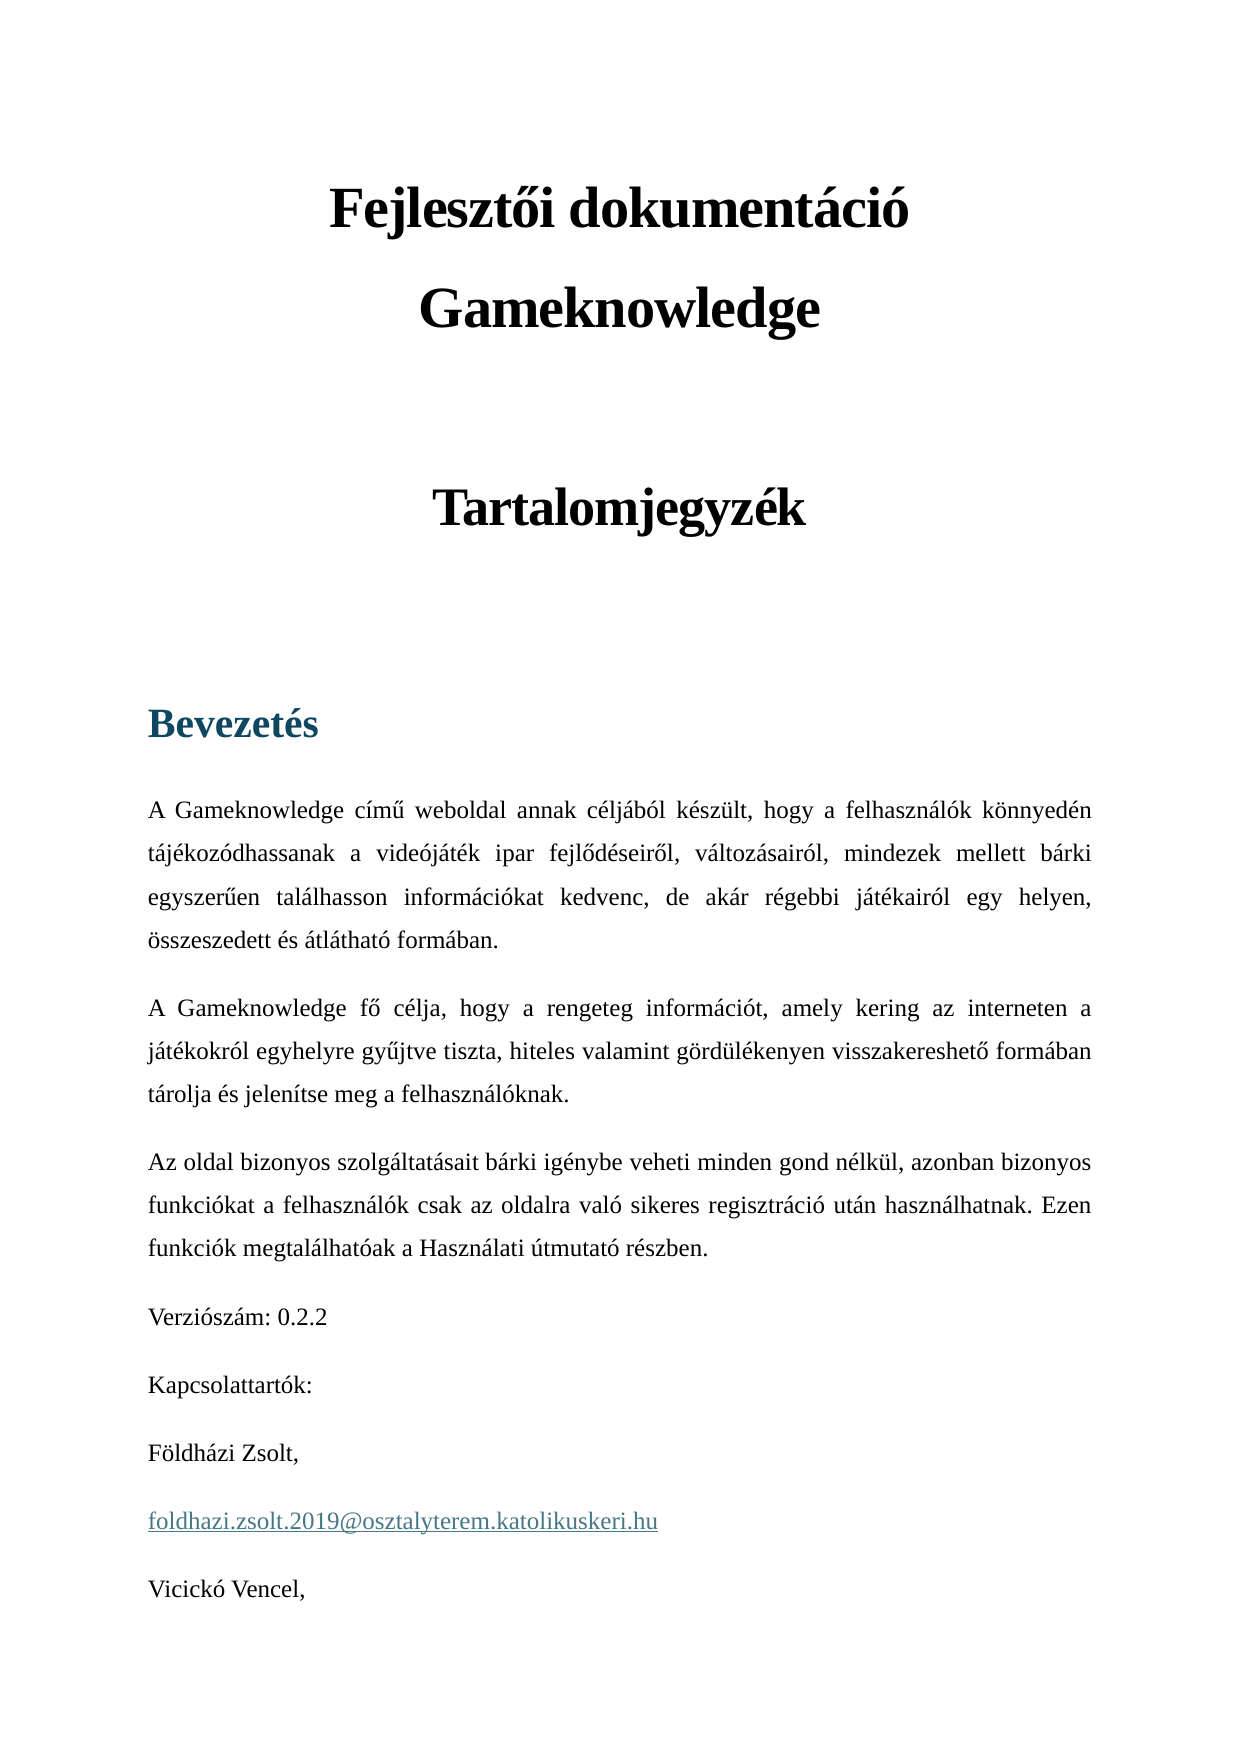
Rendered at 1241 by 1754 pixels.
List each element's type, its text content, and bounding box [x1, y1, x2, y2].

text Vicickó Vencel, [148, 1574, 1093, 1603]
text A Gameknowledge című weboldal annak céljából készült, hogy a felhasználók könnyedén tájékozódhassanak a videójáték ipar fejlődéseiről, változásairól, mindezek mellett bárki egyszerűen találhasson információkat kedvenc, de akár régebbi játékairól egy helyen, összeszedett és átlátható formában. [148, 795, 1093, 953]
text Kapcsolattartók: [148, 1370, 1093, 1398]
text A Gameknowledge fő célja, hogy a rengeteg információt, amely kering az interneten a játékokról egyhelyre gyűjtve tiszta, hiteles valamint gördülékenyen visszakereshető formában tárolja és jelenítse meg a felhasználóknak. [148, 993, 1093, 1108]
subtitle Bevezetés [148, 698, 1093, 746]
title Tartalomjegyzék [148, 474, 1093, 537]
text foldhazi.zsolt.2019@osztalyterem.katolikuskeri.hu [148, 1506, 1093, 1535]
title Fejlesztői dokumentáció [148, 173, 1093, 240]
text Verziószám: 0.2.2 [148, 1302, 1093, 1330]
title Gameknowledge [148, 273, 1093, 340]
text Földházi Zsolt, [148, 1438, 1093, 1467]
